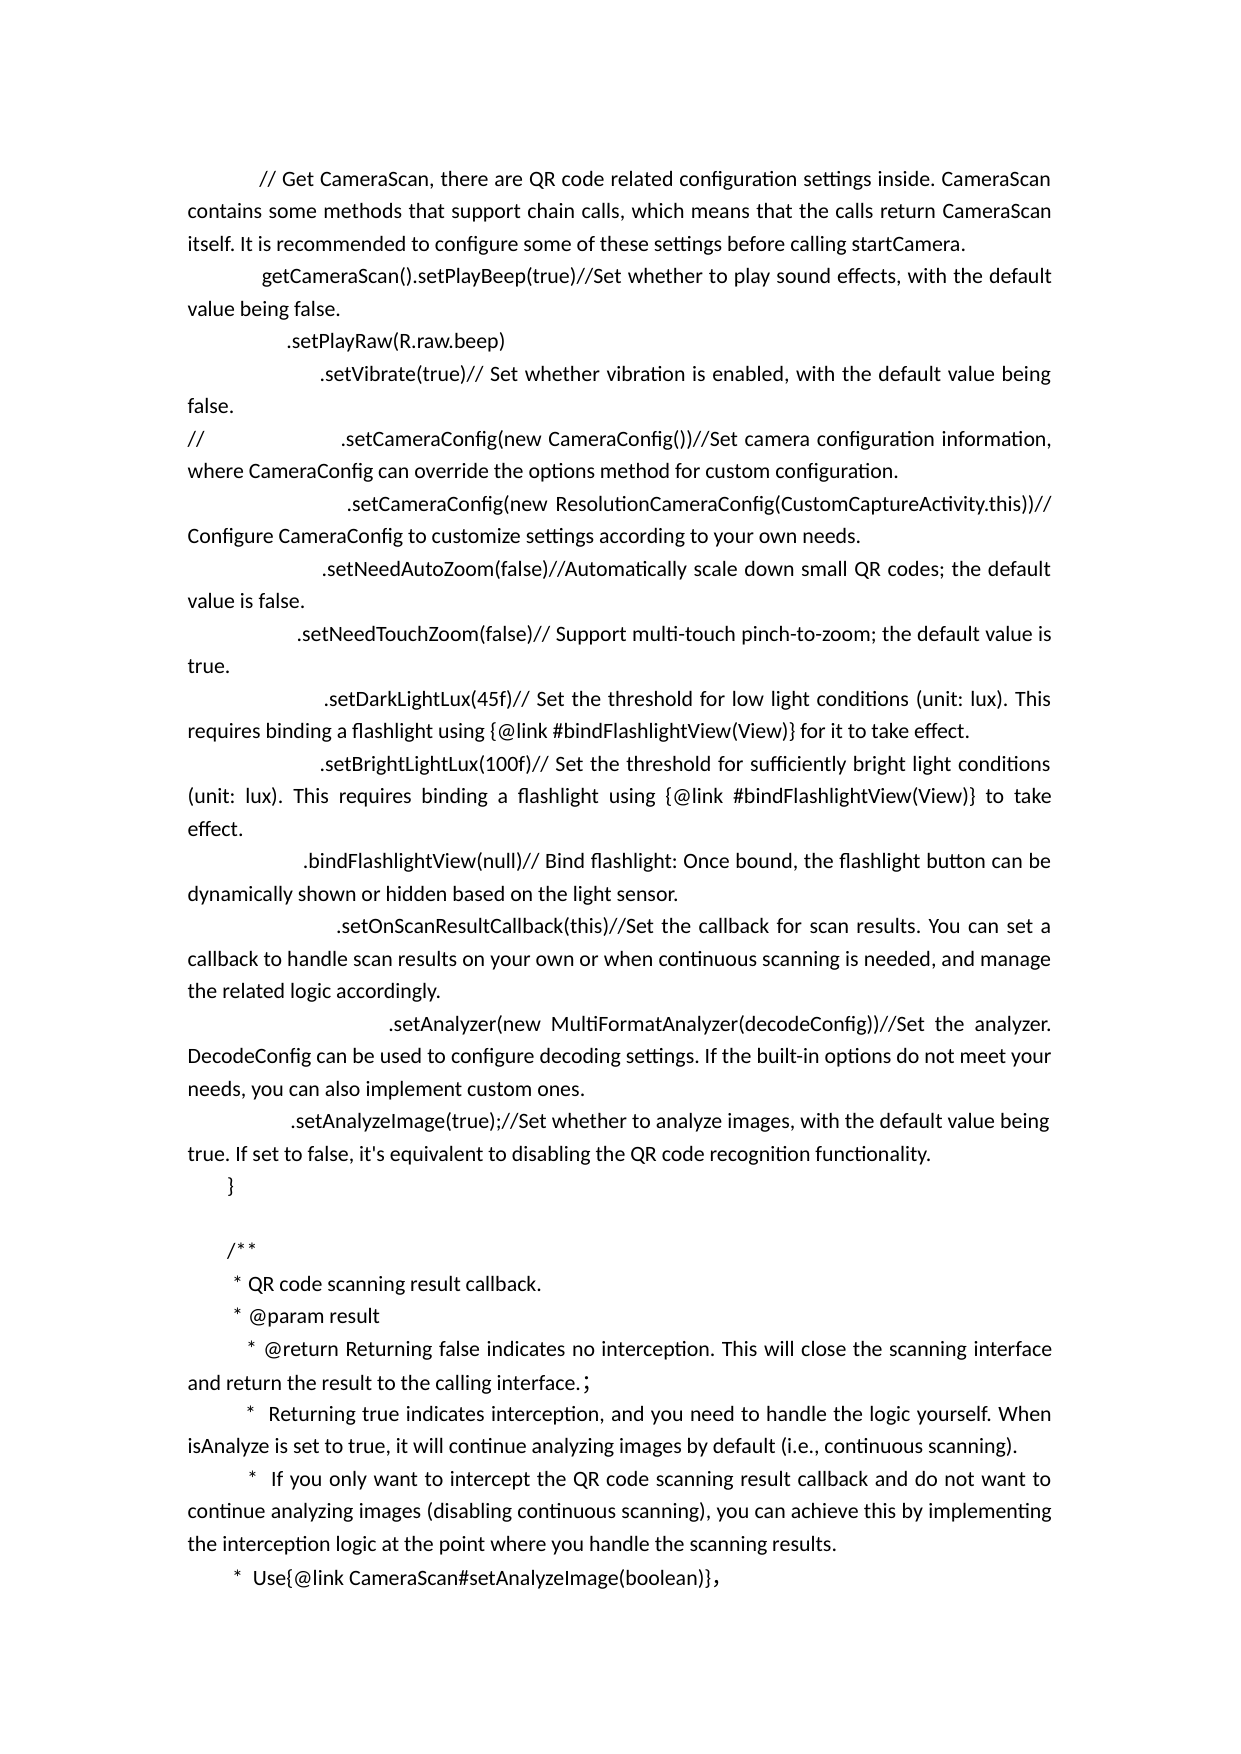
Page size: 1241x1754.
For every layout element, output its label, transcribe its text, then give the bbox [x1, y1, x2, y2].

text getCameraScan().setPlayBeep(true)//Set whether to play sound effects, with the default value being false. [187, 259, 1053, 324]
text /** [187, 1234, 1053, 1267]
text .setAnalyzeImage(true);//Set whether to analyze images, with the default value being true. If set to false, it's equivalent to disabling the QR code recognition functionality. [187, 1104, 1053, 1169]
text .setDarkLightLux(45f)// Set the threshold for low light conditions (unit: lux). This requires binding a flashlight using {@link #bindFlashlightView(View)} for it to take effect. [187, 682, 1053, 747]
text } [187, 1169, 1053, 1202]
text .setOnScanResultCallback(this)//Set the callback for scan results. You can set a callback to handle scan results on your own or when continuous scanning is needed, and manage the related logic accordingly. [187, 909, 1053, 1007]
text // .setCameraConfig(new CameraConfig())//Set camera configuration information, where CameraConfig can override the options method for custom configuration. [187, 422, 1053, 487]
text .setBrightLightLux(100f)// Set the threshold for sufficiently bright light conditions (unit: lux). This requires binding a flashlight using {@link #bindFlashlightView(View)} to take effect. [187, 747, 1053, 844]
text * Returning true indicates interception, and you need to handle the logic yourself. When isAnalyze is set to true, it will continue analyzing images by default (i.e., continuous scanning). [187, 1397, 1053, 1462]
text .setAnalyzer(new MultiFormatAnalyzer(decodeConfig))//Set the analyzer. DecodeConfig can be used to configure decoding settings. If the built-in options do not meet your needs, you can also implement custom ones. [187, 1007, 1053, 1104]
text .setVibrate(true)// Set whether vibration is enabled, with the default value being false. [187, 357, 1053, 422]
text .setPlayRaw(R.raw.beep) [187, 324, 1053, 357]
text * If you only want to intercept the QR code scanning result callback and do not want to continue analyzing images (disabling continuous scanning), you can achieve this by implementing the interception logic at the point where you handle the scanning results. [187, 1462, 1053, 1559]
text .setNeedTouchZoom(false)// Support multi-touch pinch-to-zoom; the default value is true. [187, 617, 1053, 682]
text .setCameraConfig(new ResolutionCameraConfig(CustomCaptureActivity.this))// Configure CameraConfig to customize settings according to your own needs. [187, 487, 1053, 552]
text * @return Returning false indicates no interception. This will close the scanning interface and return the result to the calling interface.； [187, 1332, 1053, 1397]
text * Use{@link CameraScan#setAnalyzeImage(boolean)}， [187, 1559, 1053, 1592]
text * @param result [187, 1299, 1053, 1332]
text * QR code scanning result callback. [187, 1267, 1053, 1299]
text .bindFlashlightView(null)// Bind flashlight: Once bound, the flashlight button can be dynamically shown or hidden based on the light sensor. [187, 844, 1053, 909]
text .setNeedAutoZoom(false)//Automatically scale down small QR codes; the default value is false. [187, 552, 1053, 617]
text // Get CameraScan, there are QR code related configuration settings inside. CameraScan contains some methods that support chain calls, which means that the calls return CameraScan itself. It is recommended to configure some of these settings before calling startCamera. [187, 162, 1053, 259]
